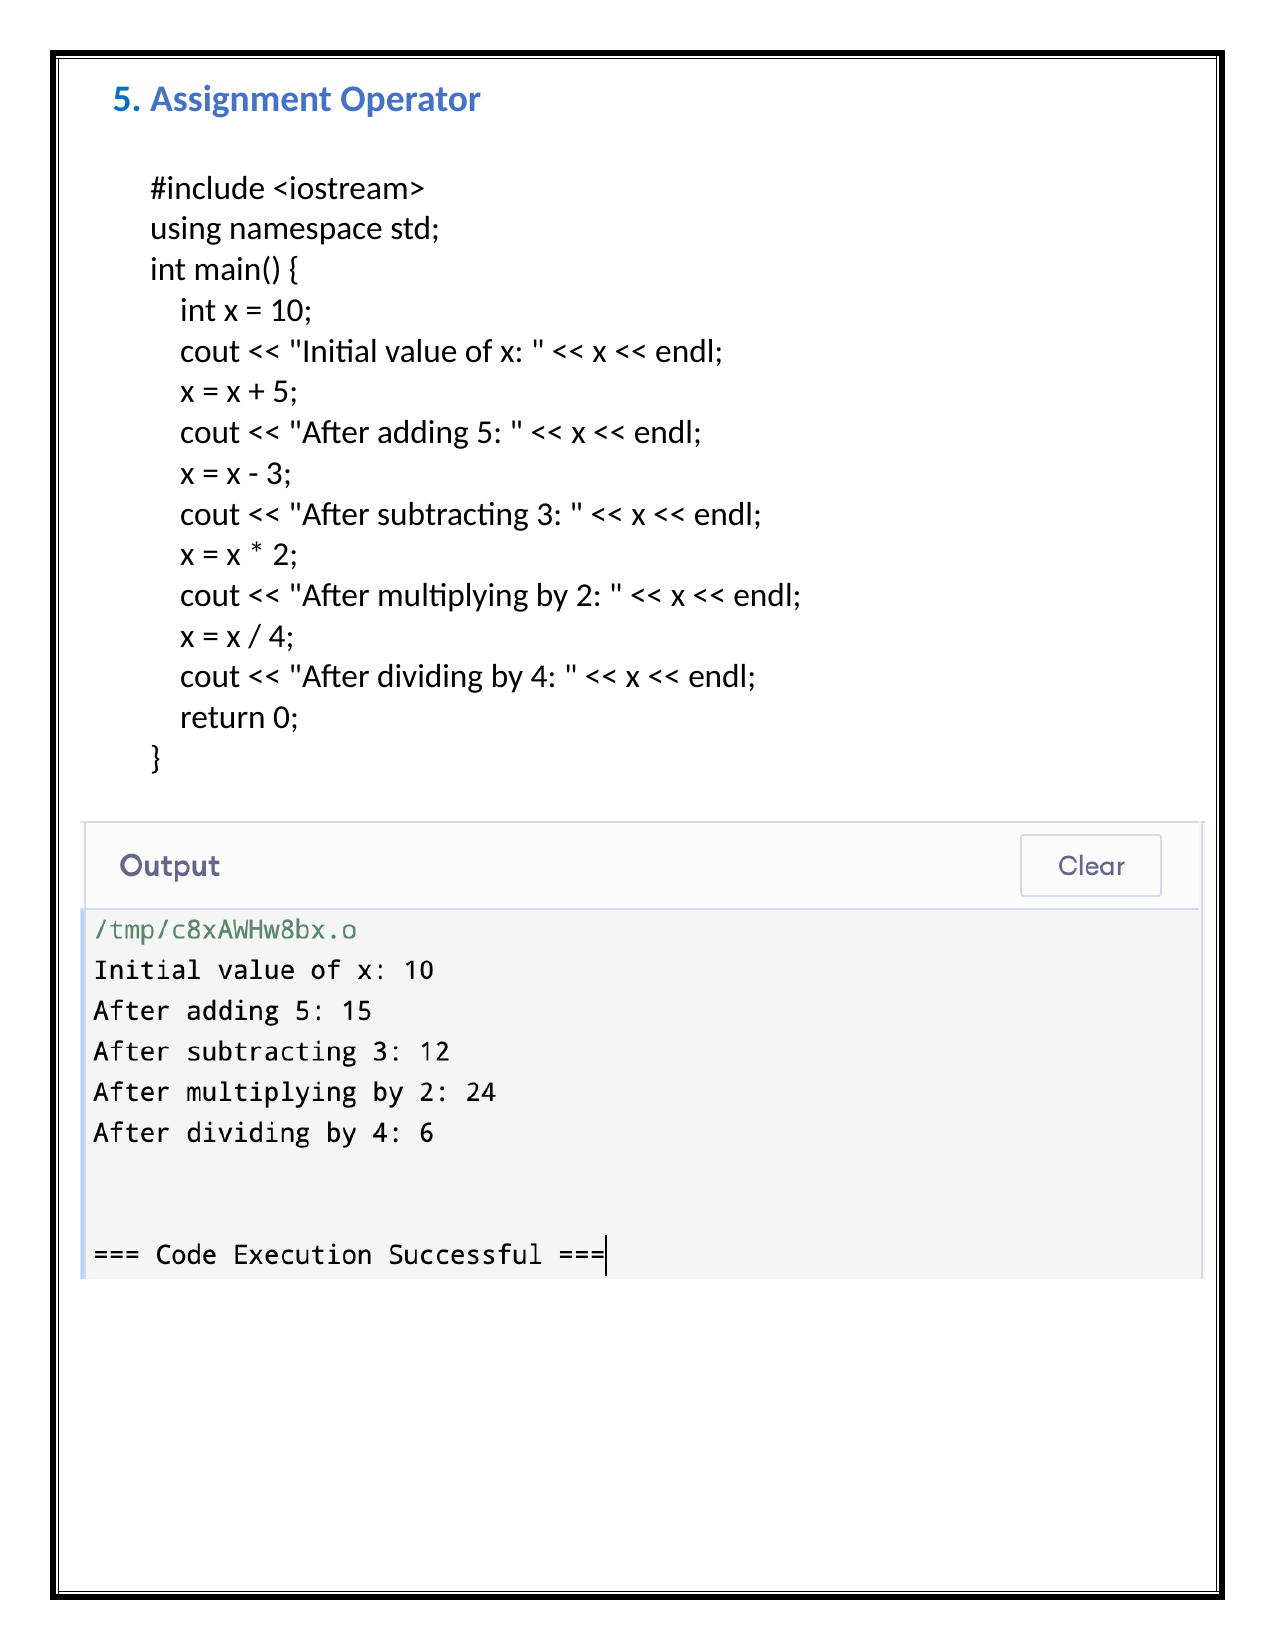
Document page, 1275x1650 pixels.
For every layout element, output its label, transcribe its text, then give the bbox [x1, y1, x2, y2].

list Assignment Operator [112, 75, 1200, 121]
list x = x * 2; [150, 533, 1200, 574]
list using namespace std; [150, 207, 1200, 248]
picture [80, 817, 1206, 1279]
list return 0; [150, 696, 1200, 737]
list x = x - 3; [150, 452, 1200, 492]
list x = x + 5; [150, 370, 1200, 411]
list int main() { [150, 248, 1200, 289]
list int x = 10; [150, 289, 1200, 329]
list cout << "After adding 5: " << x << endl; [150, 411, 1200, 452]
list cout << "Initial value of x: " << x << endl; [150, 329, 1200, 370]
list #include <iostream> [150, 167, 1200, 207]
list } [150, 737, 1200, 778]
list cout << "After dividing by 4: " << x << endl; [150, 655, 1200, 696]
list x = x / 4; [150, 615, 1200, 655]
list cout << "After subtracting 3: " << x << endl; [150, 492, 1200, 533]
list cout << "After multiplying by 2: " << x << endl; [150, 574, 1200, 615]
